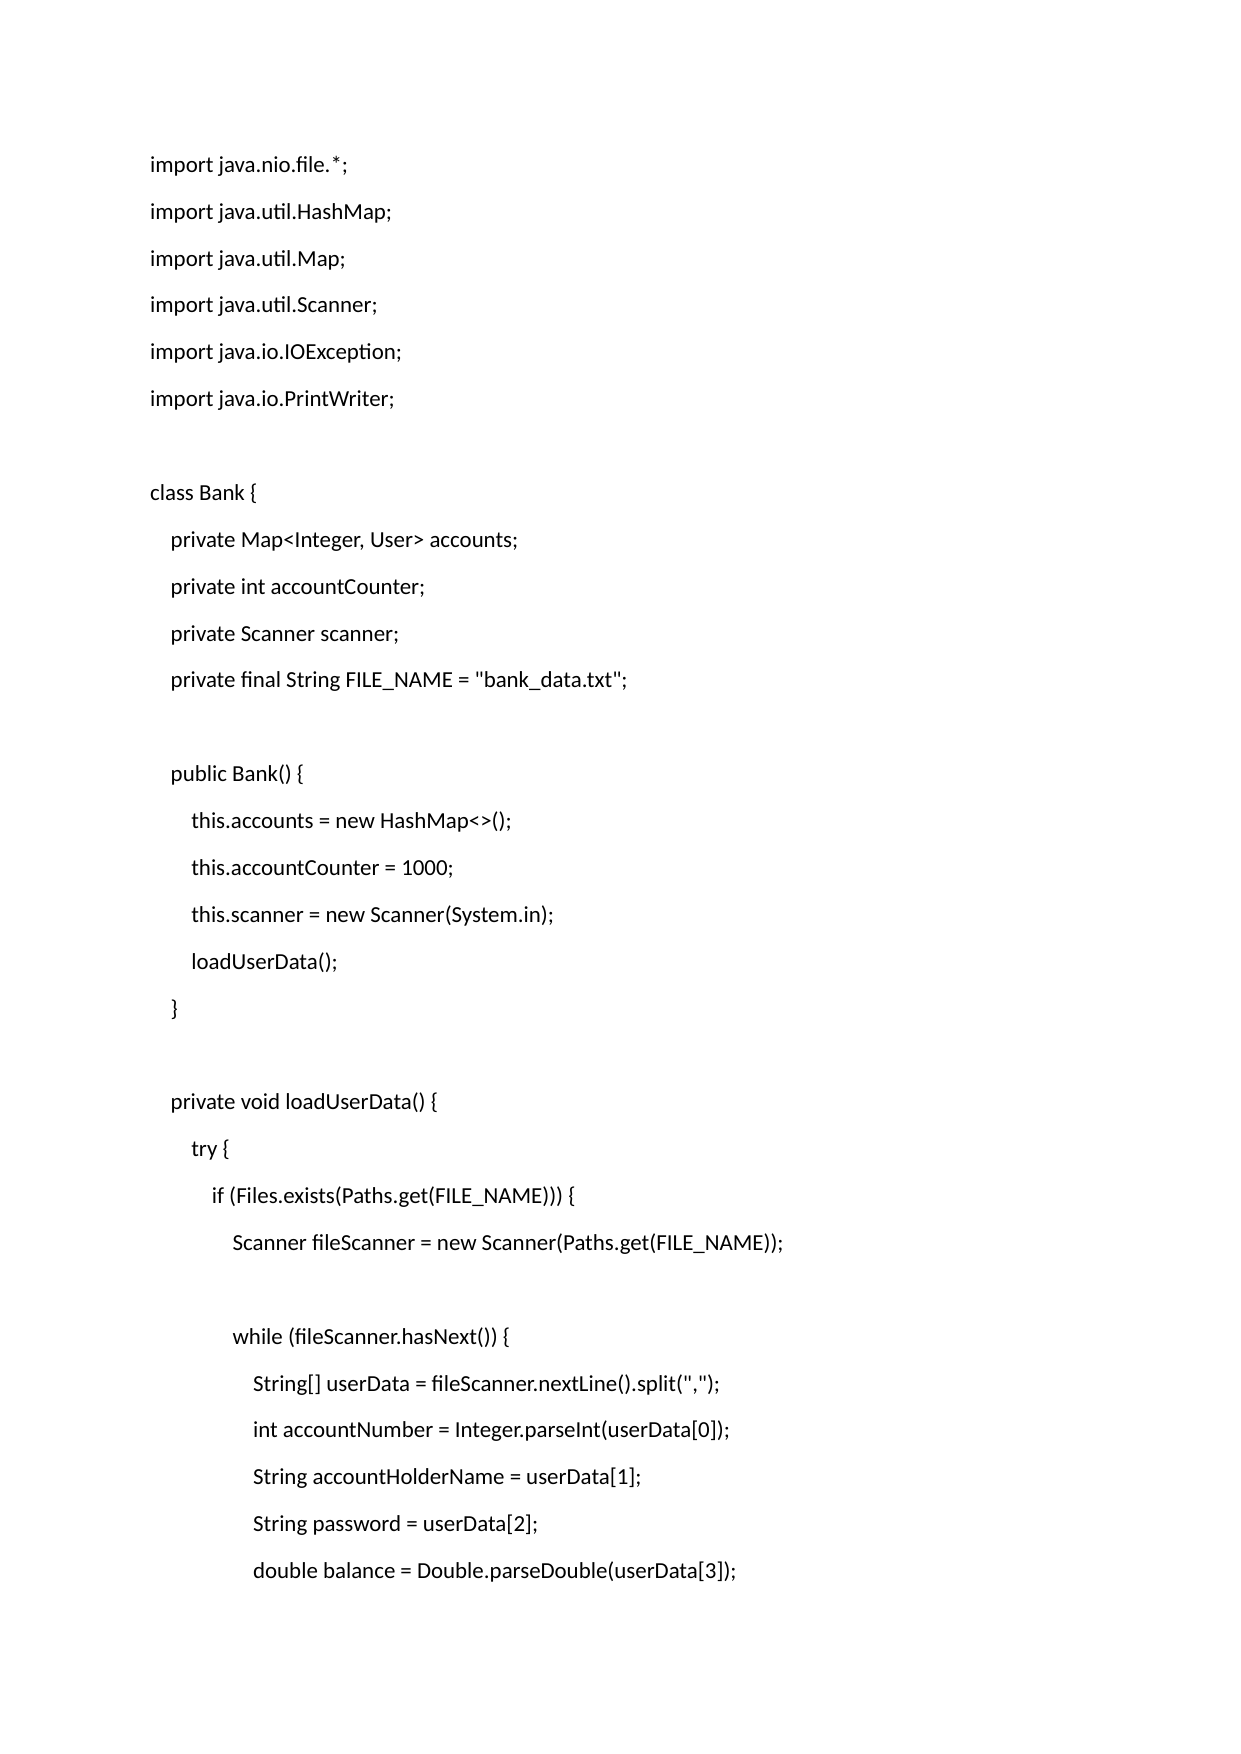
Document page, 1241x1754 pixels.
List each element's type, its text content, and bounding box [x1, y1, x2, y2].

text this.scanner = new Scanner(System.in); [150, 900, 1090, 928]
text } [150, 994, 1090, 1022]
text class Bank { [150, 478, 1090, 506]
text public Bank() { [150, 759, 1090, 787]
text String[] userData = fileScanner.nextLine().split(","); [150, 1369, 1090, 1397]
text import java.util.HashMap; [150, 197, 1090, 225]
text this.accountCounter = 1000; [150, 853, 1090, 881]
text Scanner fileScanner = new Scanner(Paths.get(FILE_NAME)); [150, 1228, 1090, 1256]
text double balance = Double.parseDouble(userData[3]); [150, 1556, 1090, 1584]
text private void loadUserData() { [150, 1087, 1090, 1116]
text import java.io.PrintWriter; [150, 384, 1090, 412]
text import java.util.Map; [150, 244, 1090, 272]
text this.accounts = new HashMap<>(); [150, 806, 1090, 834]
text try { [150, 1134, 1090, 1162]
text String password = userData[2]; [150, 1509, 1090, 1537]
text int accountNumber = Integer.parseInt(userData[0]); [150, 1416, 1090, 1444]
text while (fileScanner.hasNext()) { [150, 1322, 1090, 1350]
text String accountHolderName = userData[1]; [150, 1462, 1090, 1491]
text private int accountCounter; [150, 572, 1090, 600]
text private final String FILE_NAME = "bank_data.txt"; [150, 666, 1090, 694]
text import java.io.IOException; [150, 337, 1090, 366]
text private Map<Integer, User> accounts; [150, 525, 1090, 553]
text import java.util.Scanner; [150, 291, 1090, 319]
text loadUserData(); [150, 947, 1090, 975]
text import java.nio.file.*; [150, 150, 1090, 178]
text if (Files.exists(Paths.get(FILE_NAME))) { [150, 1181, 1090, 1209]
text private Scanner scanner; [150, 619, 1090, 647]
